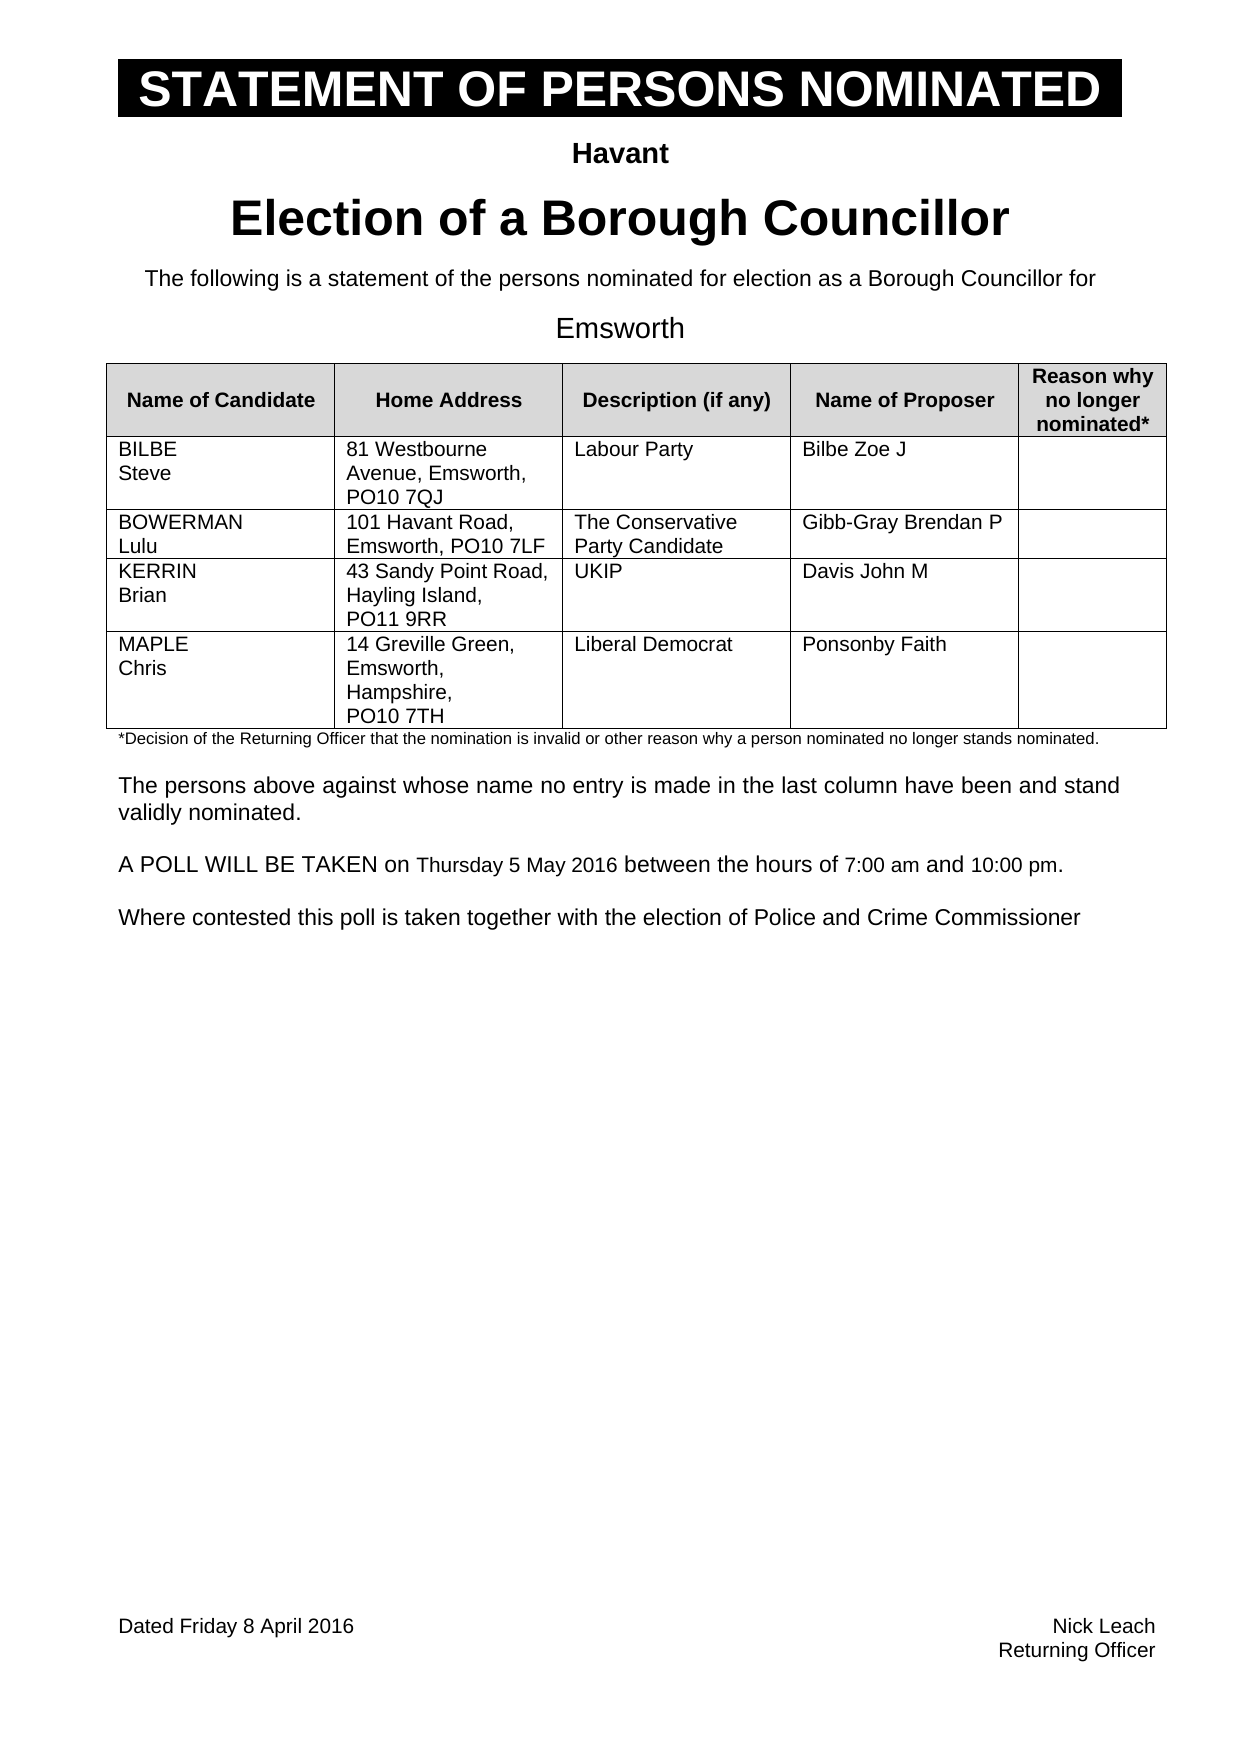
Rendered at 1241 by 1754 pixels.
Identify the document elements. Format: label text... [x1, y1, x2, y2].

table_cell 81 Westbourne Avenue, Emsworth, PO10 7QJ [335, 437, 562, 509]
table_cell Gibb-Gray Brendan P [791, 510, 1018, 558]
table_cell 101 Havant Road, Emsworth, PO10 7LF [335, 510, 562, 558]
table_cell 43 Sandy Point Road, Hayling Island, PO11 9RR [335, 559, 562, 631]
table_cell Liberal Democrat [563, 632, 790, 728]
table_cell [1019, 437, 1166, 509]
text Election of a Borough Councillor [118, 188, 1122, 246]
text Emsworth [118, 311, 1122, 344]
text A POLL WILL BE TAKEN on Thursday 5 May 2016 between the hours of 7:00 am and 10:00 pm. [118, 851, 1122, 877]
table_cell 14 Greville Green, Emsworth, Hampshire, PO10 7TH [335, 632, 562, 728]
table_cell [1019, 632, 1166, 728]
table_header Reason why no longer nominated* [1019, 364, 1166, 436]
table_cell Ponsonby Faith [791, 632, 1018, 728]
table_header Description (if any) [563, 364, 790, 436]
text The following is a statement of the persons nominated for election as a Borough Councillor for [118, 265, 1122, 291]
table_header Home Address [335, 364, 562, 436]
text Where contested this poll is taken together with the election of Police and Crime Commissioner [118, 904, 1122, 930]
table_cell Bilbe Zoe J [791, 437, 1018, 509]
table_cell MAPLE Chris [107, 632, 334, 728]
table_header Name of Candidate [107, 364, 334, 436]
table_cell The Conservative Party Candidate [563, 510, 790, 558]
table_cell KERRIN Brian [107, 559, 334, 631]
table_cell Davis John M [791, 559, 1018, 631]
table_header Name of Proposer [791, 364, 1018, 436]
table_cell [1019, 559, 1166, 631]
text The persons above against whose name no entry is made in the last column have been and stand validly nominated. [118, 772, 1122, 825]
table_cell BOWERMAN Lulu [107, 510, 334, 558]
table_cell UKIP [563, 559, 790, 631]
text STATEMENT OF PERSONS NOMINATED [118, 59, 1122, 117]
text *Decision of the Returning Officer that the nomination is invalid or other reason why a person nominated no longer stands nominated. [118, 729, 1122, 748]
table_cell BILBE Steve [107, 437, 334, 509]
text Havant [118, 136, 1122, 169]
table_cell Labour Party [563, 437, 790, 509]
table_cell [1019, 510, 1166, 558]
